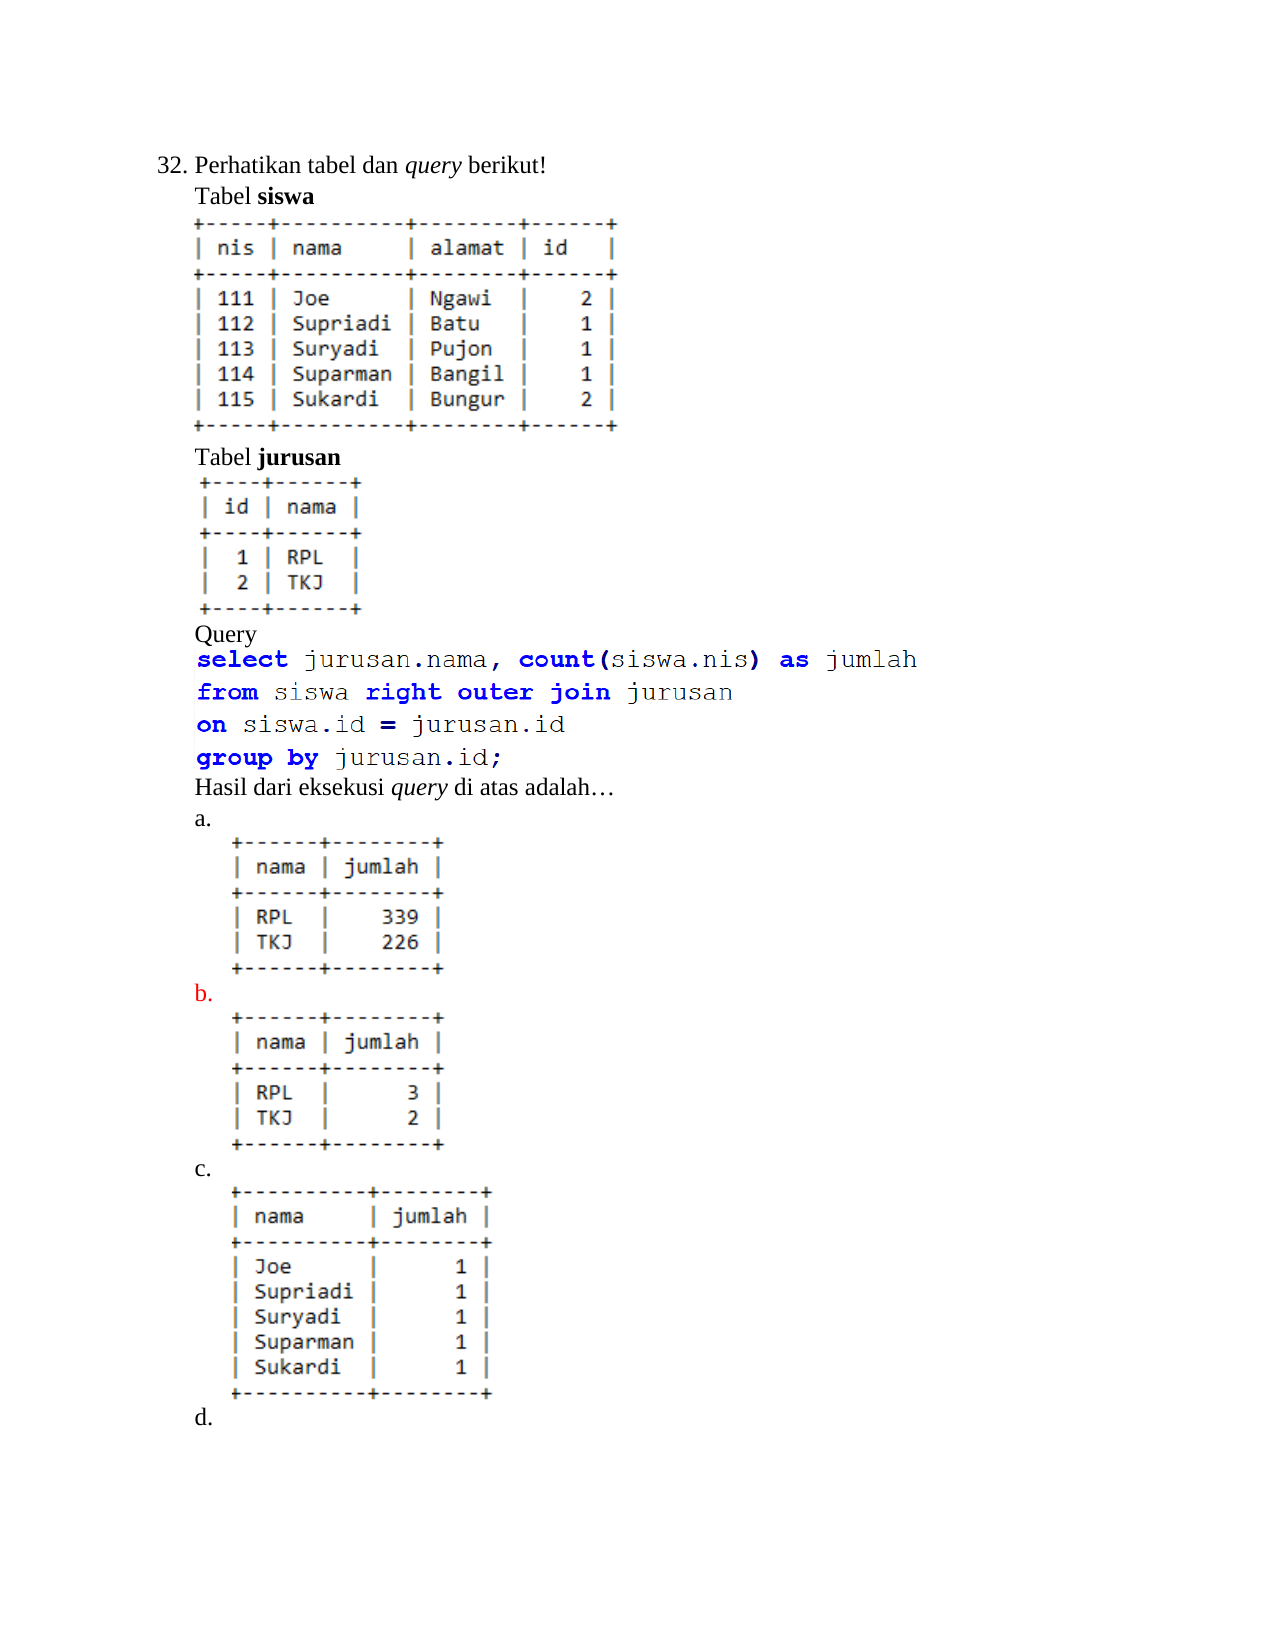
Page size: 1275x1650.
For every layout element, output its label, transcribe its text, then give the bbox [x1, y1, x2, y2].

picture [199, 473, 367, 618]
list Tabel siswa [194, 181, 1125, 210]
list Hasil dari eksekusi query di atas adalah… [194, 772, 1125, 800]
picture [231, 1184, 496, 1401]
picture [231, 1009, 448, 1152]
list Tabel jurusan [194, 442, 1125, 471]
picture [194, 650, 926, 770]
picture [231, 833, 446, 976]
picture [194, 212, 626, 441]
list Perhatikan tabel dan query berikut! [157, 150, 1125, 179]
list Query [194, 619, 1125, 648]
